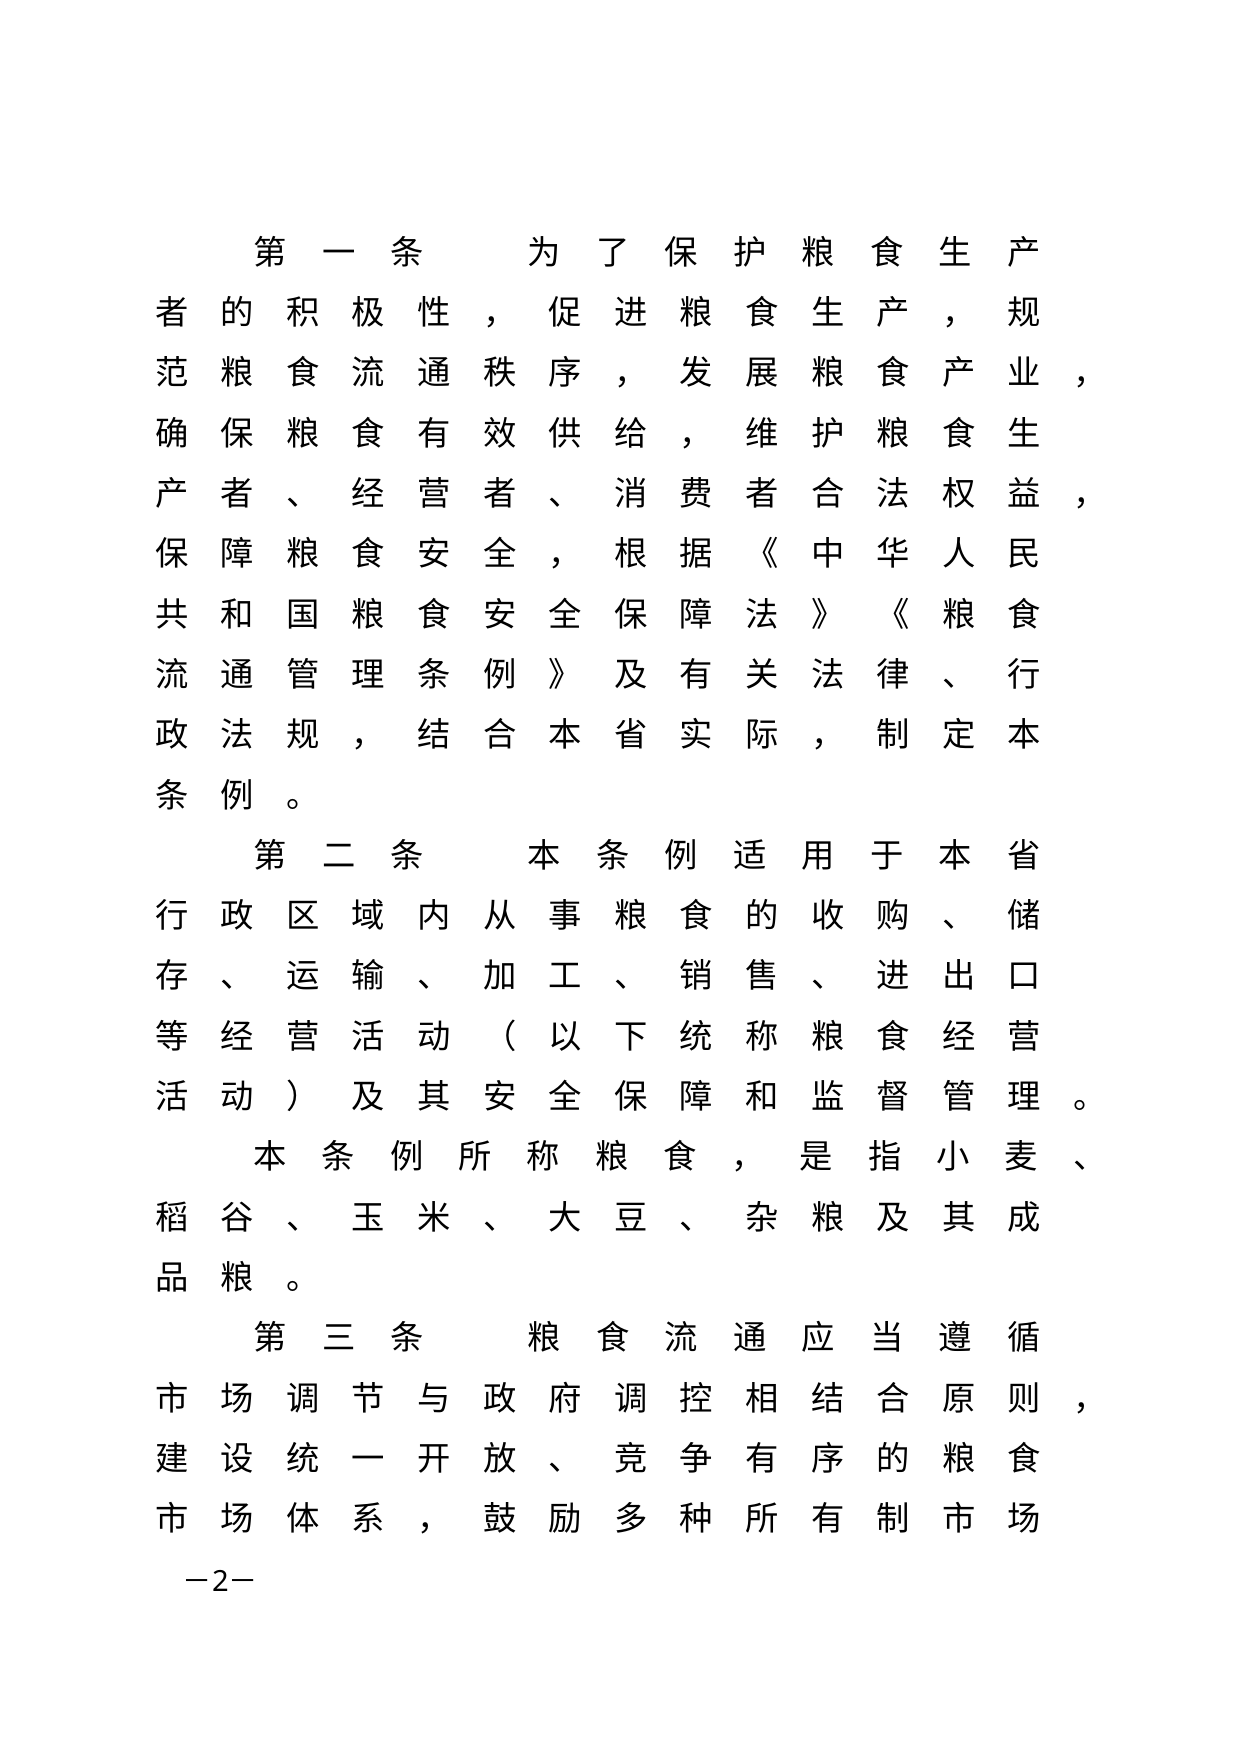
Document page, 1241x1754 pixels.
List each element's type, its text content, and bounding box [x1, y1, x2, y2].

text 本条例所称粮食，是指小麦、稻谷、玉米、大豆、杂粮及其成品粮。 [155, 1124, 1073, 1305]
text 第三条 粮食流通应当遵循市场调节与政府调控相结合原则，建设统一开放、竞争有序的粮食市场体系，鼓励多种所有制市场主体从事粮食经营活动，促进公平竞争和维护市场稳定。 [155, 1305, 1073, 1546]
text 第二条 本条例适用于本省行政区域内从事粮食的收购、储存、运输、加工、销售、进出口等经营活动（以下统称粮食经营活动）及其安全保障和监督管理。 [155, 823, 1073, 1124]
text 第一条 为了保护粮食生产者的积极性，促进粮食生产，规范粮食流通秩序，发展粮食产业，确保粮食有效供给，维护粮食生产者、经营者、消费者合法权益，保障粮食安全，根据《中华人民共和国粮食安全保障法》《粮食流通管理条例》及有关法律、行政法规，结合本省实际，制定本条例。 [155, 219, 1073, 823]
